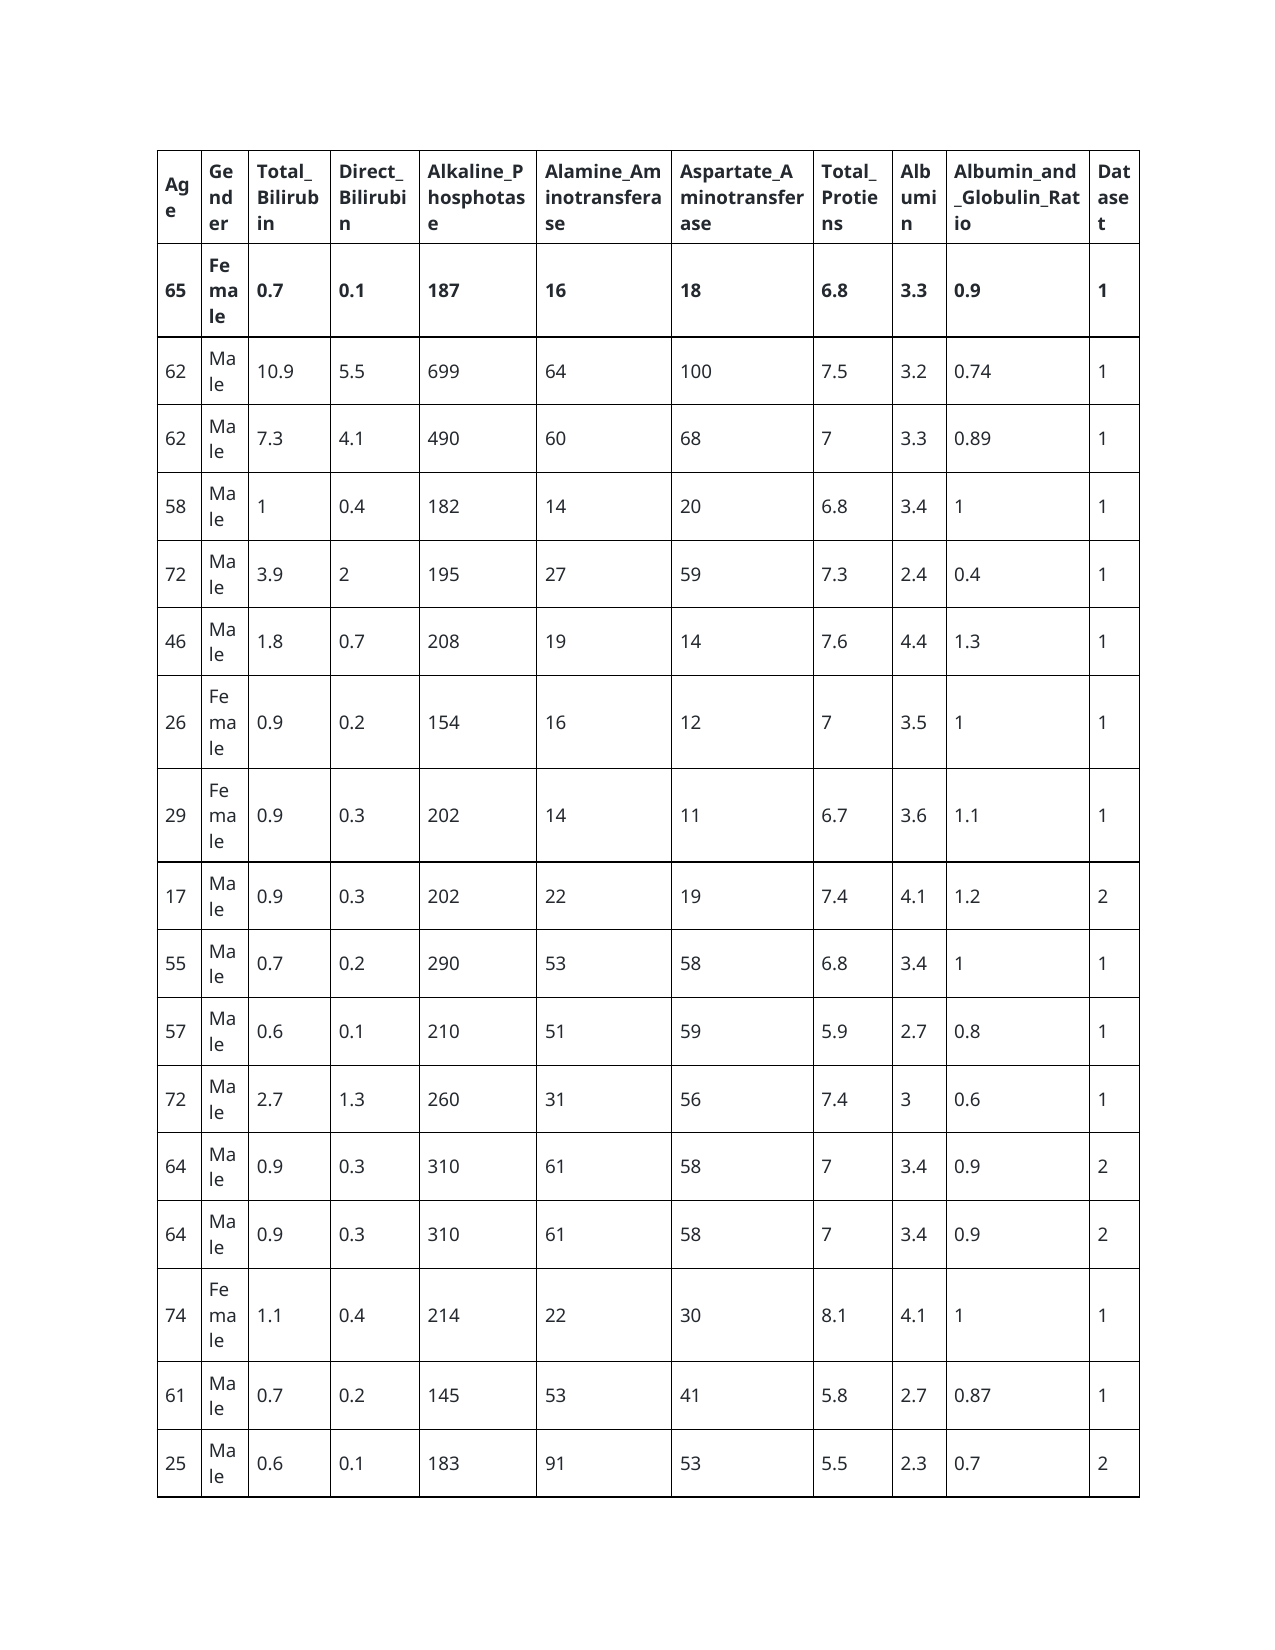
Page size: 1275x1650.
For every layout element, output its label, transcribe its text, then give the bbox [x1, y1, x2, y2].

table_cell 27 [537, 541, 671, 607]
table_cell 64 [158, 1133, 201, 1200]
table_cell 1 [1090, 1269, 1139, 1361]
table_cell 6.8 [814, 930, 892, 997]
table_cell 2.7 [249, 1066, 330, 1132]
table_cell 64 [158, 1201, 201, 1268]
table_cell 0.7 [249, 1362, 330, 1429]
table_cell Female [202, 1269, 248, 1361]
table_cell 25 [158, 1430, 201, 1496]
table_cell 53 [537, 930, 671, 997]
table_cell 0.7 [331, 608, 419, 675]
table_cell 1 [1090, 541, 1139, 607]
table_cell Male [202, 1066, 248, 1132]
table_cell 3.9 [249, 541, 330, 607]
table_cell 2 [331, 541, 419, 607]
table_cell 68 [672, 405, 813, 472]
table_cell 0.3 [331, 863, 419, 929]
table_cell 1 [1090, 930, 1139, 997]
table_cell 1 [1090, 244, 1139, 336]
table_header Dataset [1090, 151, 1139, 243]
table_cell 65 [158, 244, 201, 336]
table_cell 16 [537, 244, 671, 336]
table_cell 53 [537, 1362, 671, 1429]
table_cell 1 [947, 930, 1089, 997]
table_cell 1 [947, 1269, 1089, 1361]
table_cell 61 [537, 1133, 671, 1200]
table_cell 59 [672, 998, 813, 1064]
table_cell 72 [158, 541, 201, 607]
table_header Gender [202, 151, 248, 243]
table_cell 0.1 [331, 244, 419, 336]
table_cell 1 [1090, 473, 1139, 539]
table_cell 5.5 [814, 1430, 892, 1496]
table_cell Male [202, 1133, 248, 1200]
table_cell Female [202, 676, 248, 768]
table_cell 5.5 [331, 338, 419, 404]
table_cell 0.9 [249, 769, 330, 861]
table_cell 62 [158, 338, 201, 404]
table_cell 1 [1090, 608, 1139, 675]
table_cell 17 [158, 863, 201, 929]
table_cell 74 [158, 1269, 201, 1361]
table_cell 2.3 [893, 1430, 946, 1496]
table_cell 0.2 [331, 930, 419, 997]
table_cell 4.1 [331, 405, 419, 472]
table_cell 0.3 [331, 1201, 419, 1268]
table_cell 72 [158, 1066, 201, 1132]
table_header Albumin_and_Globulin_Ratio [947, 151, 1089, 243]
table_cell Male [202, 473, 248, 539]
table_cell 58 [158, 473, 201, 539]
table_cell 1.2 [947, 863, 1089, 929]
table_cell 22 [537, 863, 671, 929]
table_cell 19 [672, 863, 813, 929]
table_cell 2 [1090, 1133, 1139, 1200]
table_cell 0.4 [331, 473, 419, 539]
table_cell Male [202, 541, 248, 607]
table_cell 4.4 [893, 608, 946, 675]
table_cell 0.89 [947, 405, 1089, 472]
table_header Total_Bilirubin [249, 151, 330, 243]
table_cell 0.9 [947, 1201, 1089, 1268]
table_cell 1 [1090, 998, 1139, 1064]
table_cell 3.4 [893, 1133, 946, 1200]
table_cell 2.4 [893, 541, 946, 607]
table_cell 0.6 [947, 1066, 1089, 1132]
table_cell 7.6 [814, 608, 892, 675]
table_cell 3.4 [893, 473, 946, 539]
table_cell 1 [1090, 1066, 1139, 1132]
table_cell 61 [158, 1362, 201, 1429]
table_cell 91 [537, 1430, 671, 1496]
table_cell 0.4 [331, 1269, 419, 1361]
table_cell 3.3 [893, 244, 946, 336]
table_cell 182 [420, 473, 536, 539]
table_cell 20 [672, 473, 813, 539]
table_header Albumin [893, 151, 946, 243]
table_cell 3.6 [893, 769, 946, 861]
table_cell 51 [537, 998, 671, 1064]
table_cell 3 [893, 1066, 946, 1132]
table_cell 210 [420, 998, 536, 1064]
table_cell 260 [420, 1066, 536, 1132]
table_cell 0.8 [947, 998, 1089, 1064]
table_cell Male [202, 405, 248, 472]
table_cell 0.7 [249, 244, 330, 336]
table_cell 7 [814, 1201, 892, 1268]
table_cell 154 [420, 676, 536, 768]
table_cell 5.8 [814, 1362, 892, 1429]
table_cell Male [202, 998, 248, 1064]
table_cell 60 [537, 405, 671, 472]
table_cell Male [202, 338, 248, 404]
table_cell 145 [420, 1362, 536, 1429]
table_cell 14 [672, 608, 813, 675]
table_cell 0.2 [331, 1362, 419, 1429]
table_cell 3.4 [893, 1201, 946, 1268]
table_cell 57 [158, 998, 201, 1064]
table_cell 0.74 [947, 338, 1089, 404]
table_header Aspartate_Aminotransferase [672, 151, 813, 243]
table_cell Male [202, 930, 248, 997]
table_cell 0.1 [331, 1430, 419, 1496]
table_cell 7.4 [814, 1066, 892, 1132]
table_cell Male [202, 1201, 248, 1268]
table_cell 7 [814, 405, 892, 472]
table_cell 1 [947, 473, 1089, 539]
table_cell 0.3 [331, 769, 419, 861]
table_cell 0.9 [947, 244, 1089, 336]
table_cell 1 [1090, 769, 1139, 861]
table_cell 7.4 [814, 863, 892, 929]
table_cell 59 [672, 541, 813, 607]
table_cell 202 [420, 863, 536, 929]
table_cell 0.9 [249, 1133, 330, 1200]
table_cell 0.87 [947, 1362, 1089, 1429]
table_cell 2.7 [893, 998, 946, 1064]
table_cell 4.1 [893, 863, 946, 929]
table_cell Female [202, 244, 248, 336]
table_cell 18 [672, 244, 813, 336]
table_cell 46 [158, 608, 201, 675]
table_cell 183 [420, 1430, 536, 1496]
table_cell 100 [672, 338, 813, 404]
table_cell 310 [420, 1201, 536, 1268]
table_cell 1 [1090, 338, 1139, 404]
table_cell 61 [537, 1201, 671, 1268]
table_cell Male [202, 1430, 248, 1496]
table_cell 22 [537, 1269, 671, 1361]
table_header Age [158, 151, 201, 243]
table_cell 1.8 [249, 608, 330, 675]
table_cell 1 [249, 473, 330, 539]
table_cell 3.2 [893, 338, 946, 404]
table_header Alamine_Aminotransferase [537, 151, 671, 243]
table_cell 0.6 [249, 998, 330, 1064]
table_cell 699 [420, 338, 536, 404]
table_cell 14 [537, 473, 671, 539]
table_cell 310 [420, 1133, 536, 1200]
table_cell 58 [672, 930, 813, 997]
table_cell 187 [420, 244, 536, 336]
table_cell 3.5 [893, 676, 946, 768]
table_header Alkaline_Phosphotase [420, 151, 536, 243]
table_cell 6.8 [814, 473, 892, 539]
table_cell 0.1 [331, 998, 419, 1064]
table_cell 11 [672, 769, 813, 861]
table_cell 58 [672, 1133, 813, 1200]
table_cell 3.4 [893, 930, 946, 997]
table_cell 7.3 [814, 541, 892, 607]
table_cell 3.3 [893, 405, 946, 472]
table_cell 0.9 [249, 863, 330, 929]
table_cell 58 [672, 1201, 813, 1268]
table_cell Male [202, 1362, 248, 1429]
table_cell 7 [814, 1133, 892, 1200]
table_cell 1.3 [947, 608, 1089, 675]
table_cell 16 [537, 676, 671, 768]
table_cell Male [202, 863, 248, 929]
table_cell 6.7 [814, 769, 892, 861]
table_cell 7.3 [249, 405, 330, 472]
table_cell 0.4 [947, 541, 1089, 607]
table_cell 29 [158, 769, 201, 861]
table_cell 14 [537, 769, 671, 861]
table_header Direct_Bilirubin [331, 151, 419, 243]
table_header Total_Protiens [814, 151, 892, 243]
table_cell 6.8 [814, 244, 892, 336]
table_cell 1.3 [331, 1066, 419, 1132]
table_cell 202 [420, 769, 536, 861]
table_cell 1 [1090, 676, 1139, 768]
table_cell 12 [672, 676, 813, 768]
table_cell 0.7 [947, 1430, 1089, 1496]
table_cell 2 [1090, 1201, 1139, 1268]
table_cell 7.5 [814, 338, 892, 404]
table_cell 0.9 [249, 676, 330, 768]
table_cell 64 [537, 338, 671, 404]
table_cell 2 [1090, 1430, 1139, 1496]
table_cell 5.9 [814, 998, 892, 1064]
table_cell 55 [158, 930, 201, 997]
table_cell 2 [1090, 863, 1139, 929]
table_cell 1 [1090, 1362, 1139, 1429]
table_cell 1.1 [249, 1269, 330, 1361]
table_cell 1 [947, 676, 1089, 768]
table_cell 31 [537, 1066, 671, 1132]
table_cell 30 [672, 1269, 813, 1361]
table_cell 0.6 [249, 1430, 330, 1496]
table_cell 1 [1090, 405, 1139, 472]
table_cell 214 [420, 1269, 536, 1361]
table_cell 2.7 [893, 1362, 946, 1429]
table_cell 0.7 [249, 930, 330, 997]
table_cell 56 [672, 1066, 813, 1132]
table_cell 26 [158, 676, 201, 768]
table_cell Male [202, 608, 248, 675]
table_cell 0.9 [249, 1201, 330, 1268]
table_cell 19 [537, 608, 671, 675]
table_cell 195 [420, 541, 536, 607]
table_cell 208 [420, 608, 536, 675]
table_cell 0.9 [947, 1133, 1089, 1200]
table_cell 53 [672, 1430, 813, 1496]
table_cell Female [202, 769, 248, 861]
table_cell 290 [420, 930, 536, 997]
table_cell 4.1 [893, 1269, 946, 1361]
table_cell 0.3 [331, 1133, 419, 1200]
table_cell 7 [814, 676, 892, 768]
table_cell 8.1 [814, 1269, 892, 1361]
table_cell 41 [672, 1362, 813, 1429]
table_cell 490 [420, 405, 536, 472]
table_cell 0.2 [331, 676, 419, 768]
table_cell 62 [158, 405, 201, 472]
table_cell 1.1 [947, 769, 1089, 861]
table_cell 10.9 [249, 338, 330, 404]
